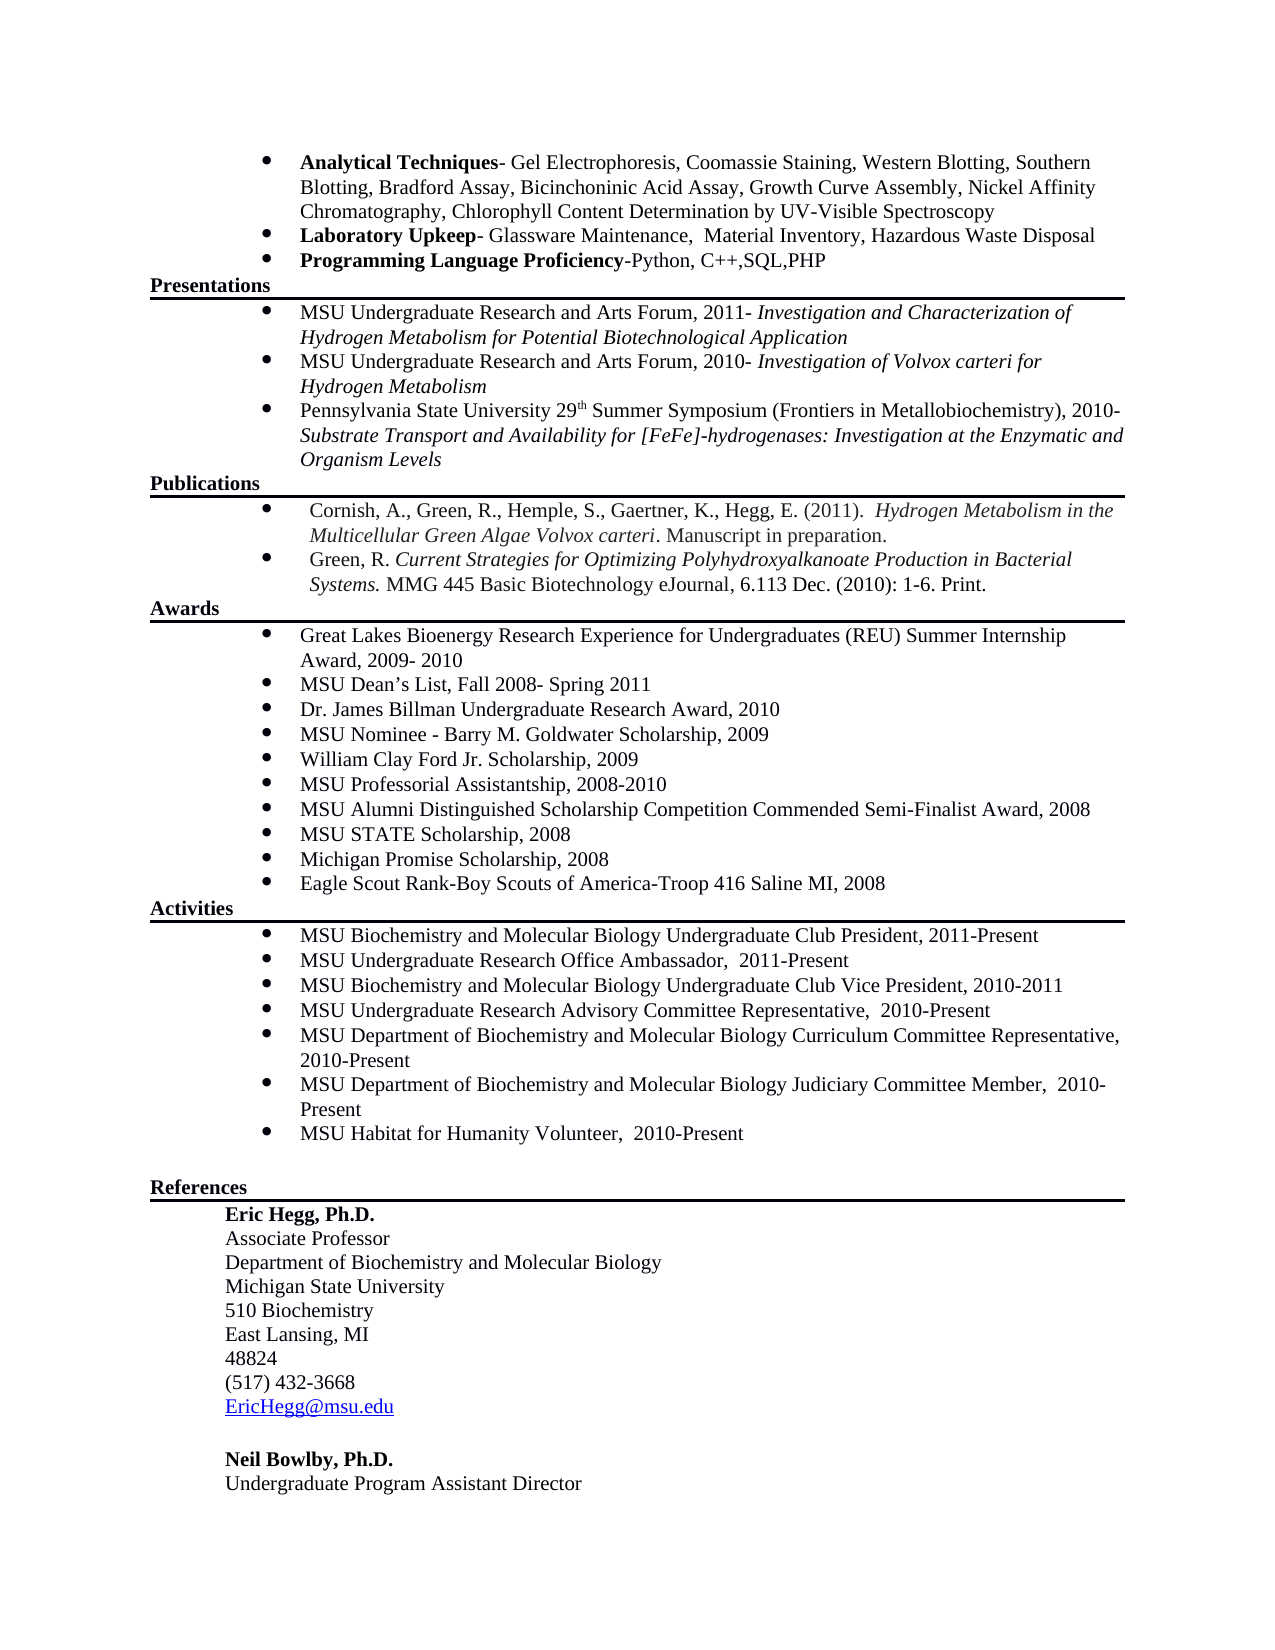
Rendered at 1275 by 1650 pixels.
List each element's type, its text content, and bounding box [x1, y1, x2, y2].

text Neil Bowlby, Ph.D. Undergraduate Program Assistant Director [225, 1447, 1125, 1495]
text EricHegg@msu.edu [225, 1394, 1125, 1418]
list MSU Department of Biochemistry and Molecular Biology Curriculum Committee Representative, 2010-Present [262, 1023, 1125, 1072]
text References [150, 1174, 1125, 1199]
text Associate Professor [225, 1226, 1125, 1250]
list Programming Language Proficiency-Python, C++,SQL,PHP [262, 248, 1125, 273]
list MSU Habitat for Humanity Volunteer, 2010-Present [262, 1121, 1125, 1146]
list MSU Professorial Assistantship, 2008-2010 [262, 772, 1125, 797]
list MSU Dean’s List, Fall 2008- Spring 2011 [262, 672, 1125, 697]
list MSU Undergraduate Research Advisory Committee Representative, 2010-Present [262, 998, 1125, 1023]
text Activities [150, 896, 1125, 920]
list MSU Undergraduate Research and Arts Forum, 2010- Investigation of Volvox carteri for Hydrogen Metabolism [262, 349, 1125, 398]
list MSU Alumni Distinguished Scholarship Competition Commended Semi-Finalist Award, 2008 [262, 797, 1125, 822]
text Awards [150, 596, 1125, 620]
list Green, R. Current Strategies for Optimizing Polyhydroxyalkanoate Production in Bacterial Systems. 445 Basic Biotechnology eJournal, 6.113 Dec. (2010): 1-6. Print. [262, 547, 1125, 596]
list Great Lakes Bioenergy Research Experience for Undergraduates (REU) Summer Internship Award, 2009- 2010 [262, 623, 1125, 672]
list Dr. James Billman Undergraduate Research Award, 2010 [262, 697, 1125, 722]
text (517) 432-3668 [225, 1370, 1125, 1394]
text Eric Hegg, Ph.D. [225, 1202, 1125, 1226]
list MSU Undergraduate Research and Arts Forum, 2011- Investigation and Characterization of Hydrogen Metabolism for Potential Biotechnological Application [262, 300, 1125, 349]
list MSU Undergraduate Research Office Ambassador, 2011-Present [262, 948, 1125, 973]
text Michigan State University [225, 1274, 1125, 1298]
text 510 Biochemistry [225, 1298, 1125, 1322]
list Eagle Scout Rank-Boy Scouts of America-Troop 416 Saline MI, 2008 [262, 871, 1125, 896]
text 48824 [225, 1346, 1125, 1370]
list Pennsylvania State University 29th Summer Symposium (Frontiers in Metallobiochemistry), 2010- Substrate Transport and Availability for [FeFe]-hydrogenases: Investigation at the Enzymatic and Organism Levels [262, 398, 1125, 471]
list Analytical Techniques- Gel Electrophoresis, Coomassie Staining, Western Blotting, Southern Blotting, Bradford Assay, Bicinchoninic Acid Assay, Growth Curve Assembly, Nickel Affinity Chromatography, Chlorophyll Content Determination by UV-Visible Spectroscopy [262, 150, 1125, 223]
list MSU Nominee - Barry M. Goldwater Scholarship, 2009 [262, 722, 1125, 747]
list Cornish, A., Green, R., Hemple, S., Gaertner, K., Hegg, E. (2011). Hydrogen Metabolism in the Multicellular Green Algae Volvox carteri. Manuscript in preparation. [262, 498, 1125, 547]
list Michigan Promise Scholarship, 2008 [262, 846, 1125, 871]
list MSU Biochemistry and Molecular Biology Undergraduate Club Vice President, 2010-2011 [262, 973, 1125, 998]
list MSU STATE Scholarship, 2008 [262, 822, 1125, 846]
text Department of Biochemistry and Molecular Biology [225, 1250, 1125, 1274]
list MSU Department of Biochemistry and Molecular Biology Judiciary Committee Member, 2010-Present [262, 1072, 1125, 1121]
text Publications [150, 471, 1125, 495]
list MSU Biochemistry and Molecular Biology Undergraduate Club President, 2011-Present [262, 923, 1125, 948]
list William Clay Ford Jr. Scholarship, 2009 [262, 747, 1125, 772]
text Presentations [150, 273, 1125, 297]
list Laboratory Upkeep- Glassware Maintenance, Material Inventory, Hazardous Waste Disposal [262, 223, 1125, 248]
text East Lansing, MI [225, 1322, 1125, 1346]
